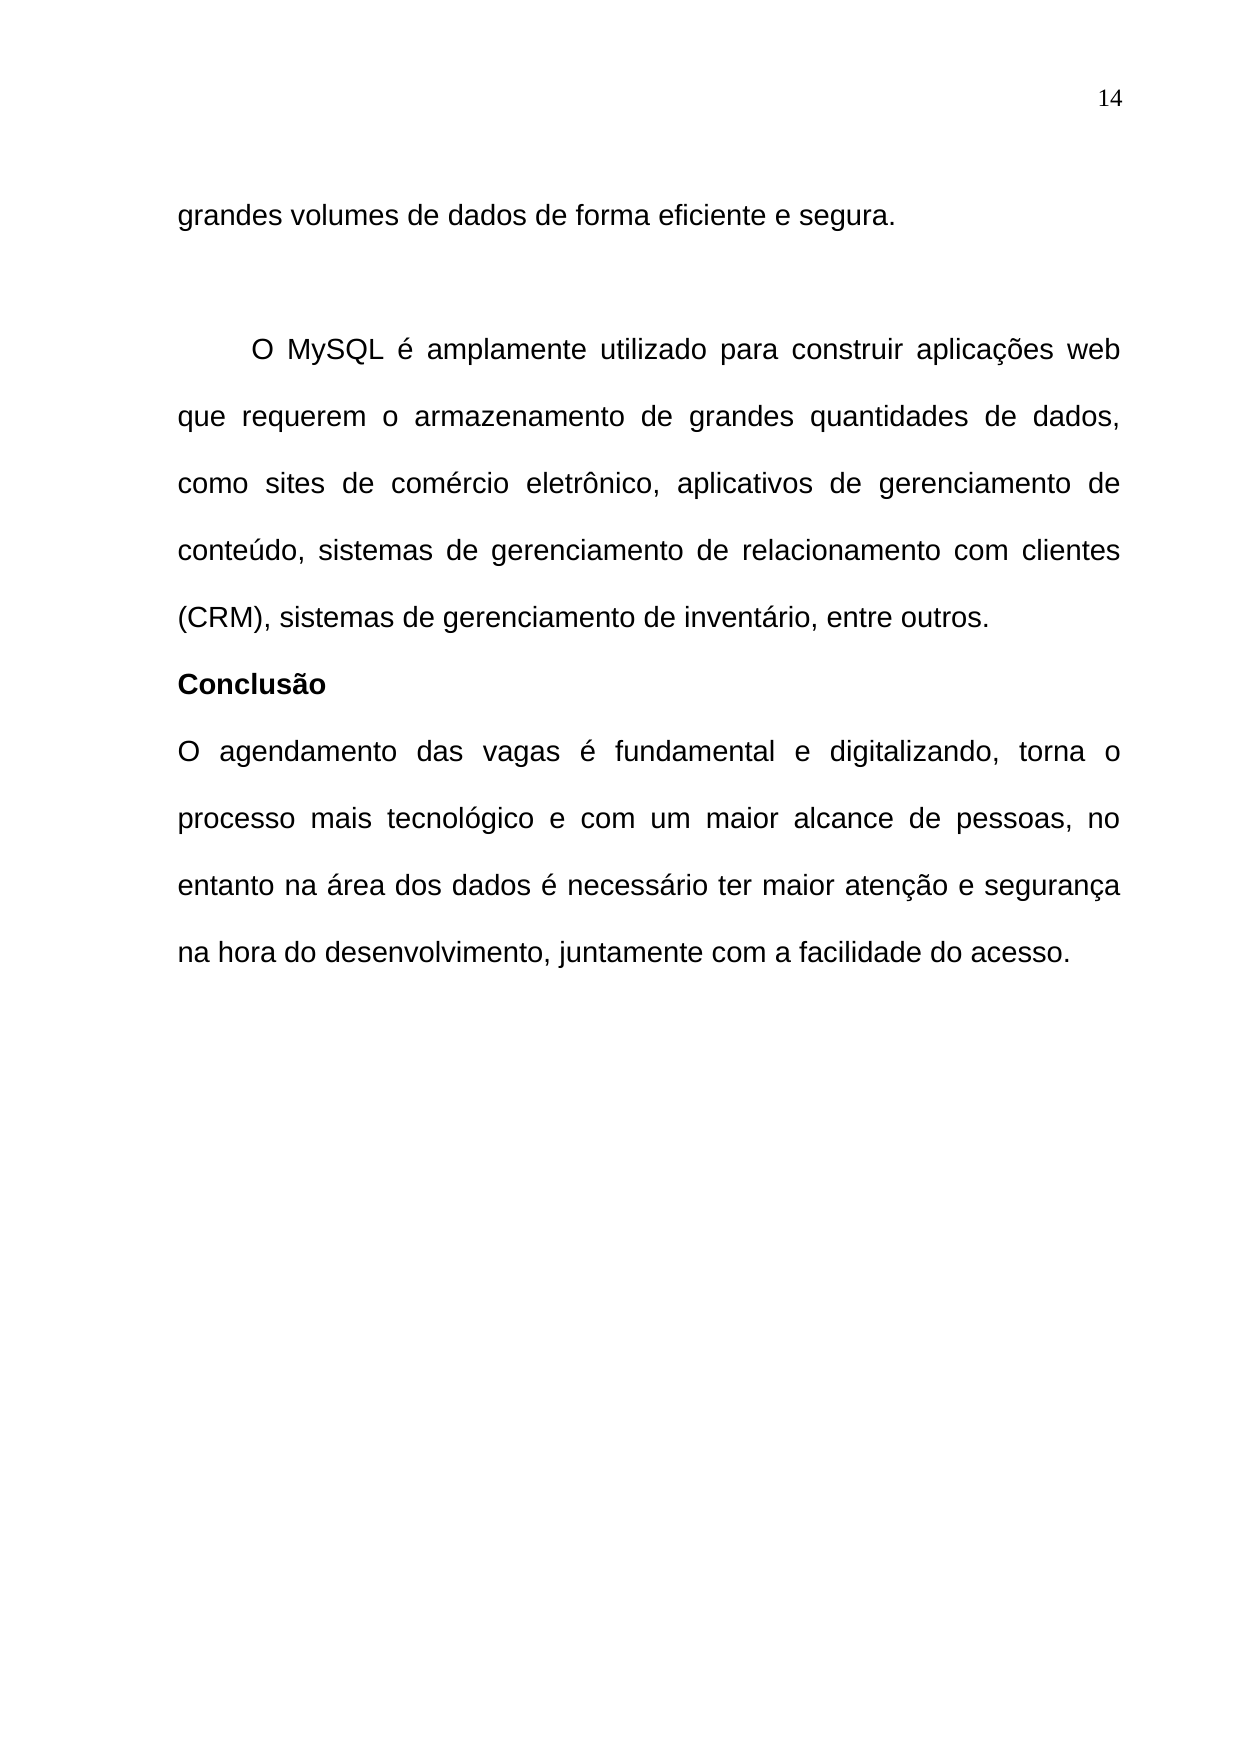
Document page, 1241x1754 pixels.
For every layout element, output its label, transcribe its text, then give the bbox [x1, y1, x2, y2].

text Conclusão [177, 667, 1122, 701]
text O agendamento das vagas é fundamental e digitalizando, torna o processo mais tecnológico e com um maior alcance de pessoas, no entanto na área dos dados é necessário ter maior atenção e segurança na hora do desenvolvimento, juntamente com a facilidade do acesso. [177, 734, 1122, 969]
text O MySQL é amplamente utilizado para construir aplicações web que requerem o armazenamento de grandes quantidades de dados, como sites de comércio eletrônico, aplicativos de gerenciamento de conteúdo, sistemas de gerenciamento de relacionamento com clientes (CRM), sistemas de gerenciamento de inventário, entre outros. [177, 332, 1122, 634]
